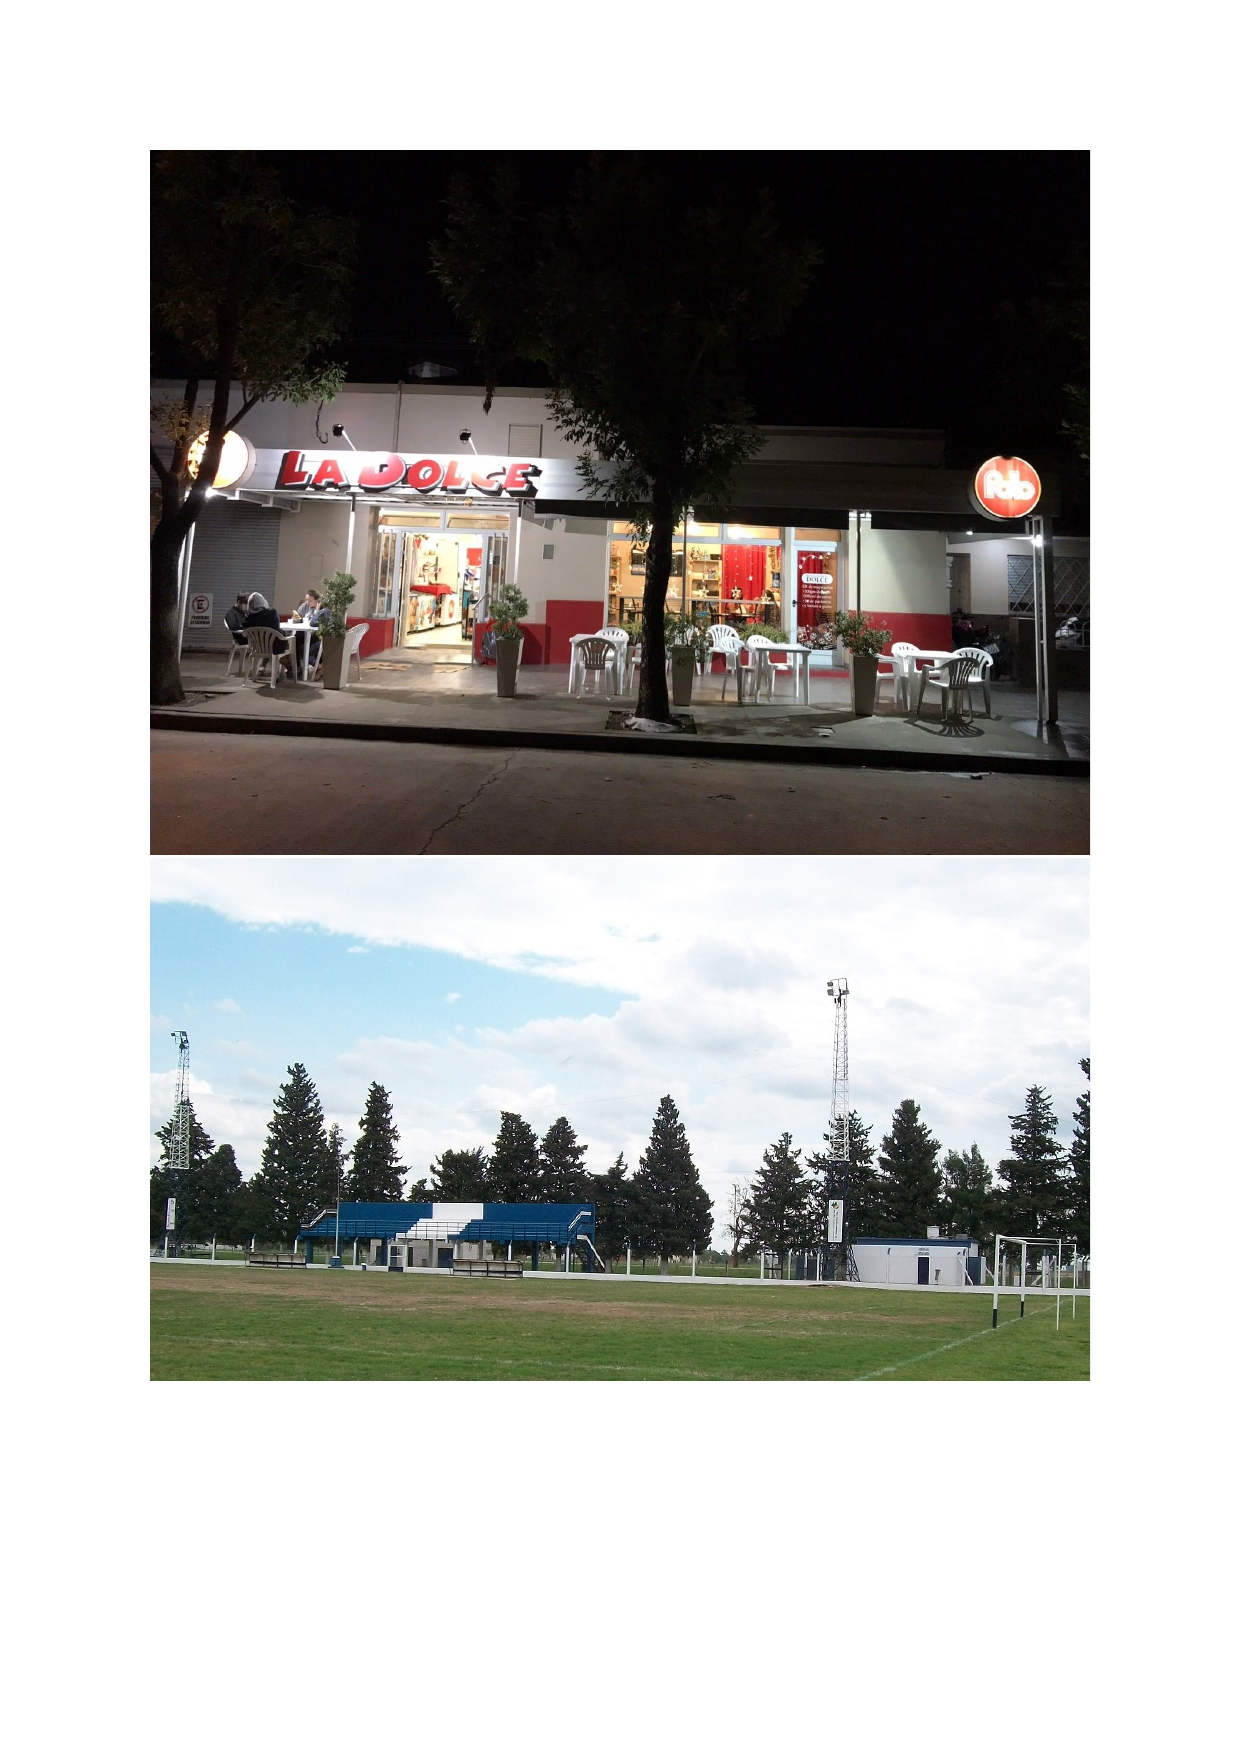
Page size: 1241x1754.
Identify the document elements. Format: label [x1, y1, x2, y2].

picture [150, 858, 1091, 1381]
picture [150, 150, 1091, 855]
